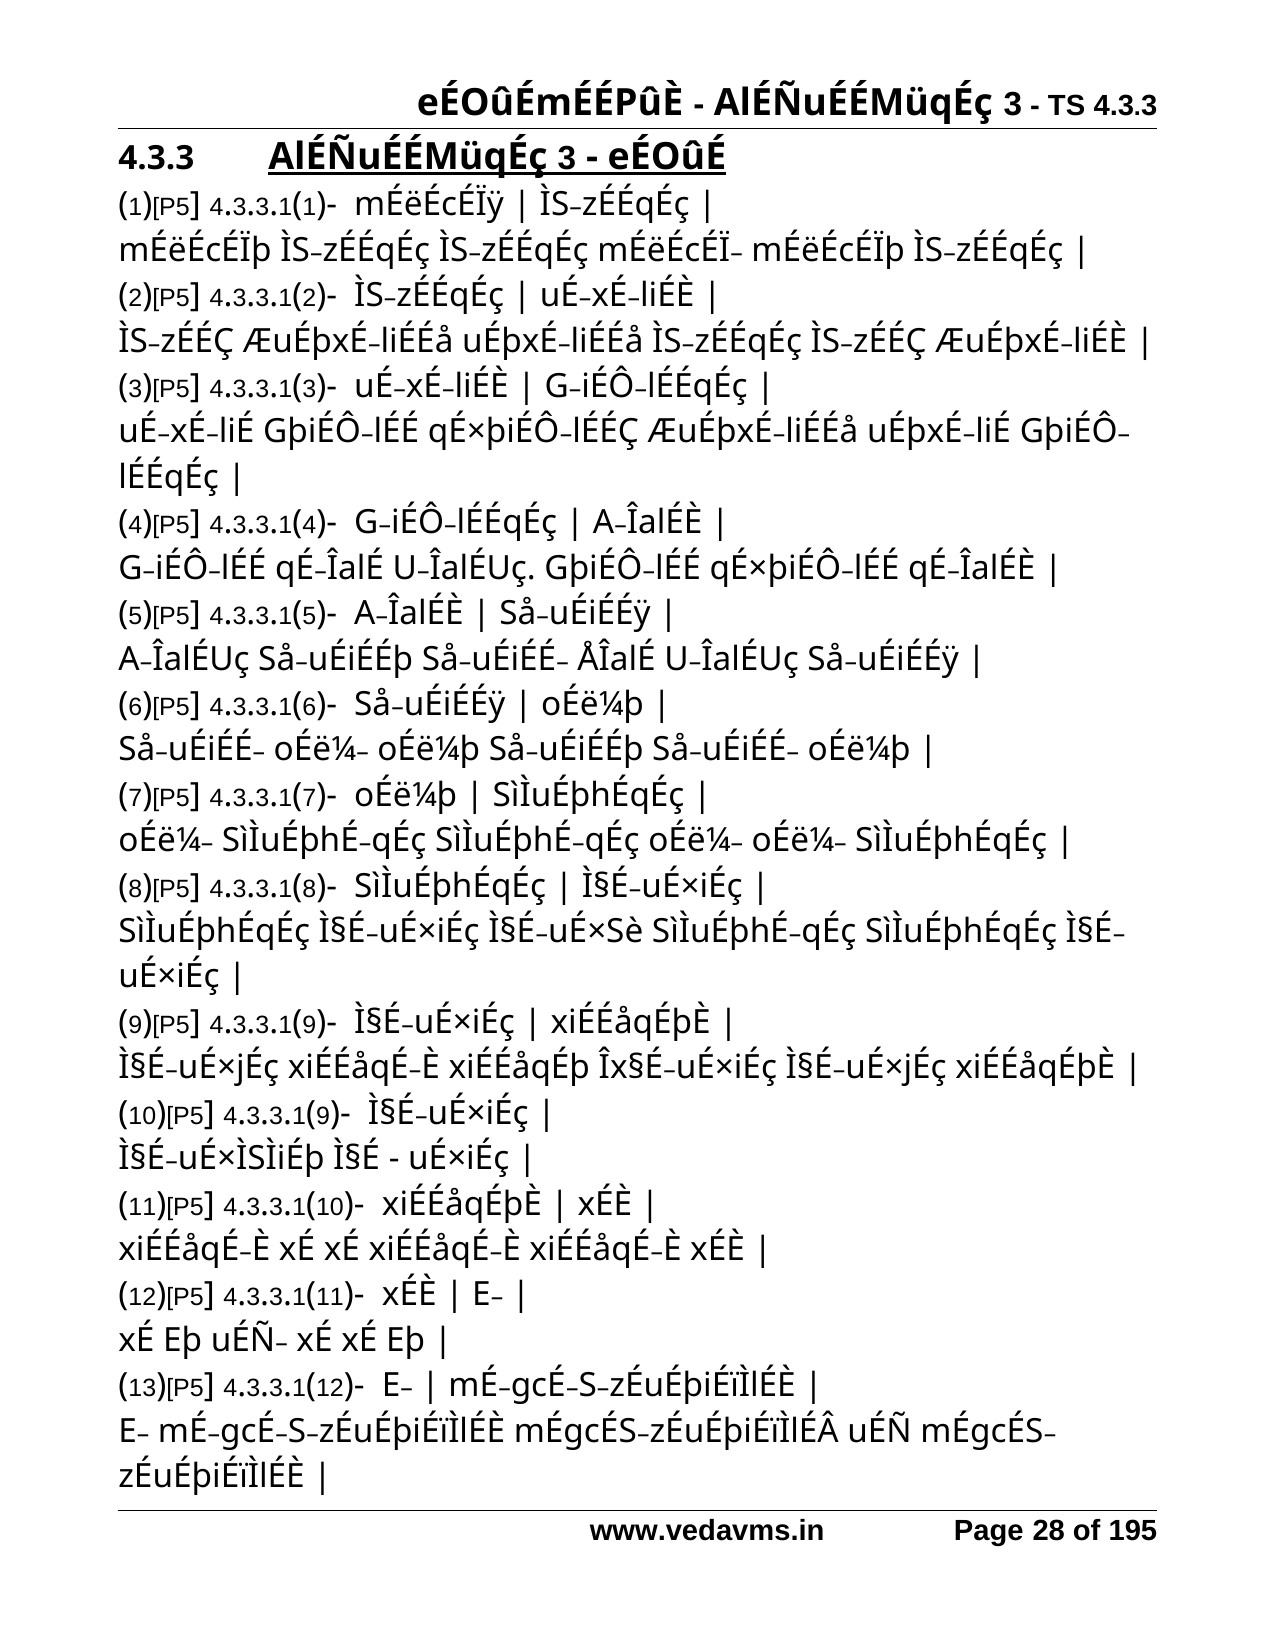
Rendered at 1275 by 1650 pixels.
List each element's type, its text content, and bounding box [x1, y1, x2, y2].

text oÉë¼– SìÌuÉþhÉ–qÉç SìÌuÉþhÉ–qÉç oÉë¼– oÉë¼– SìÌuÉþhÉqÉç | [118, 816, 1157, 861]
text E– mÉ–gcÉ–S–zÉuÉþiÉïÌlÉÈ mÉgcÉS–zÉuÉþiÉïÌlÉÂ uÉÑ mÉgcÉS–zÉuÉþiÉïÌlÉÈ | [118, 1406, 1157, 1497]
text (6)[P5] 4.3.3.1(6)- Så–uÉiÉÉÿ | oÉë¼þ | [118, 680, 1157, 725]
text (12)[P5] 4.3.3.1(11)- xÉÈ | E– | [118, 1270, 1157, 1316]
text (7)[P5] 4.3.3.1(7)- oÉë¼þ | SìÌuÉþhÉqÉç | [118, 771, 1157, 816]
text Ì§É–uÉ×jÉç xiÉÉåqÉ–È xiÉÉåqÉþ Îx§É–uÉ×iÉç Ì§É–uÉ×jÉç xiÉÉåqÉþÈ | [118, 1043, 1157, 1088]
text (8)[P5] 4.3.3.1(8)- SìÌuÉþhÉqÉç | Ì§É–uÉ×iÉç | [118, 861, 1157, 907]
text (2)[P5] 4.3.3.1(2)- ÌS–zÉÉqÉç | uÉ–xÉ–liÉÈ | [118, 271, 1157, 316]
subtitle AlÉÑuÉÉMüqÉç 3 - eÉOûÉ [118, 129, 1157, 180]
text (4)[P5] 4.3.3.1(4)- G–iÉÔ–lÉÉqÉç | A–ÎalÉÈ | [118, 498, 1157, 543]
text xiÉÉåqÉ–È xÉ xÉ xiÉÉåqÉ–È xiÉÉåqÉ–È xÉÈ | [118, 1225, 1157, 1270]
text (10)[P5] 4.3.3.1(9)- Ì§É–uÉ×iÉç | [118, 1088, 1157, 1134]
text (3)[P5] 4.3.3.1(3)- uÉ–xÉ–liÉÈ | G–iÉÔ–lÉÉqÉç | [118, 362, 1157, 407]
text xÉ Eþ uÉÑ– xÉ xÉ Eþ | [118, 1316, 1157, 1361]
text (5)[P5] 4.3.3.1(5)- A–ÎalÉÈ | Så–uÉiÉÉÿ | [118, 589, 1157, 634]
text (9)[P5] 4.3.3.1(9)- Ì§É–uÉ×iÉç | xiÉÉåqÉþÈ | [118, 998, 1157, 1043]
text SìÌuÉþhÉqÉç Ì§É–uÉ×iÉç Ì§É–uÉ×Sè SìÌuÉþhÉ–qÉç SìÌuÉþhÉqÉç Ì§É–uÉ×iÉç | [118, 907, 1157, 998]
text mÉëÉcÉÏþ ÌS–zÉÉqÉç ÌS–zÉÉqÉç mÉëÉcÉÏ– mÉëÉcÉÏþ ÌS–zÉÉqÉç | [118, 226, 1157, 271]
text A–ÎalÉUç Så–uÉiÉÉþ Så–uÉiÉÉ– ÅÎalÉ U–ÎalÉUç Så–uÉiÉÉÿ | [118, 634, 1157, 680]
text G–iÉÔ–lÉÉ qÉ–ÎalÉ U–ÎalÉUç. GþiÉÔ–lÉÉ qÉ×þiÉÔ–lÉÉ qÉ–ÎalÉÈ | [118, 543, 1157, 589]
text (13)[P5] 4.3.3.1(12)- E– | mÉ–gcÉ–S–zÉuÉþiÉïÌlÉÈ | [118, 1361, 1157, 1406]
text (1)[P5] 4.3.3.1(1)- mÉëÉcÉÏÿ | ÌS–zÉÉqÉç | [118, 180, 1157, 226]
text uÉ–xÉ–liÉ GþiÉÔ–lÉÉ qÉ×þiÉÔ–lÉÉÇ ÆuÉþxÉ–liÉÉå uÉþxÉ–liÉ GþiÉÔ–lÉÉqÉç | [118, 407, 1157, 498]
text (11)[P5] 4.3.3.1(10)- xiÉÉåqÉþÈ | xÉÈ | [118, 1179, 1157, 1225]
text Ì§É–uÉ×ÌSÌiÉþ Ì§É - uÉ×iÉç | [118, 1134, 1157, 1179]
text Så–uÉiÉÉ– oÉë¼– oÉë¼þ Så–uÉiÉÉþ Så–uÉiÉÉ– oÉë¼þ | [118, 725, 1157, 771]
text ÌS–zÉÉÇ ÆuÉþxÉ–liÉÉå uÉþxÉ–liÉÉå ÌS–zÉÉqÉç ÌS–zÉÉÇ ÆuÉþxÉ–liÉÈ | [118, 316, 1157, 362]
